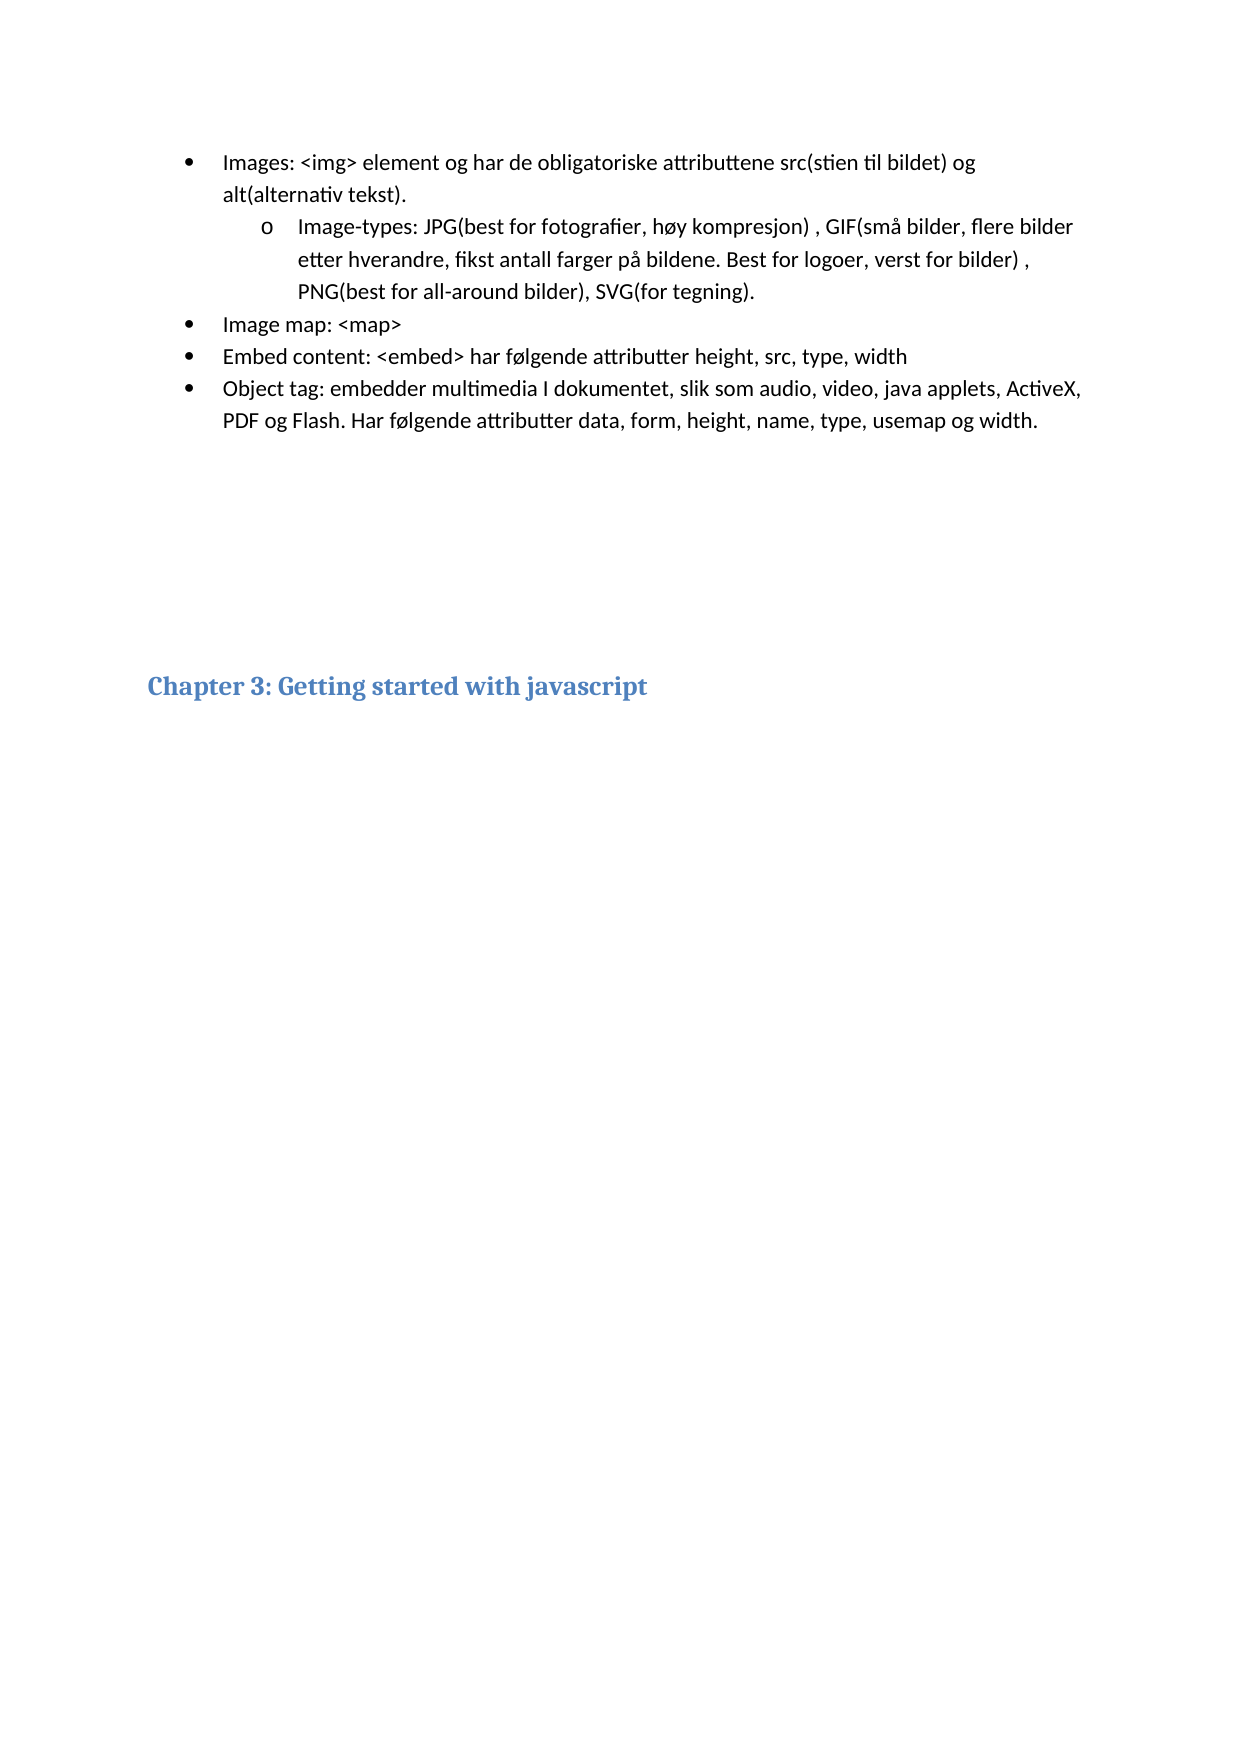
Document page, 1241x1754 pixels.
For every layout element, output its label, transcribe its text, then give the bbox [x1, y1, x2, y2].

list Image-types: JPG(best for fotografier, høy kompresjon) , GIF(små bilder, flere bilder etter hverandre, fikst antall farger på bildene. Best for logoer, verst for bilder) , PNG(best for all-around bilder), SVG(for tegning). [260, 212, 1093, 306]
list Images: <img> element og har de obligatoriske attributtene src(stien til bildet) og alt(alternativ tekst). [185, 148, 1093, 208]
list Embed content: <embed> har følgende attributter height, src, type, width [185, 342, 1093, 370]
list Image map: <map> [185, 310, 1093, 338]
subtitle Chapter 3: Getting started with javascript [148, 671, 1093, 702]
list Object tag: embedder multimedia I dokumentet, slik som audio, video, java applets, ActiveX, PDF og Flash. Har følgende attributter data, form, height, name, type, usemap og width. [185, 374, 1093, 434]
